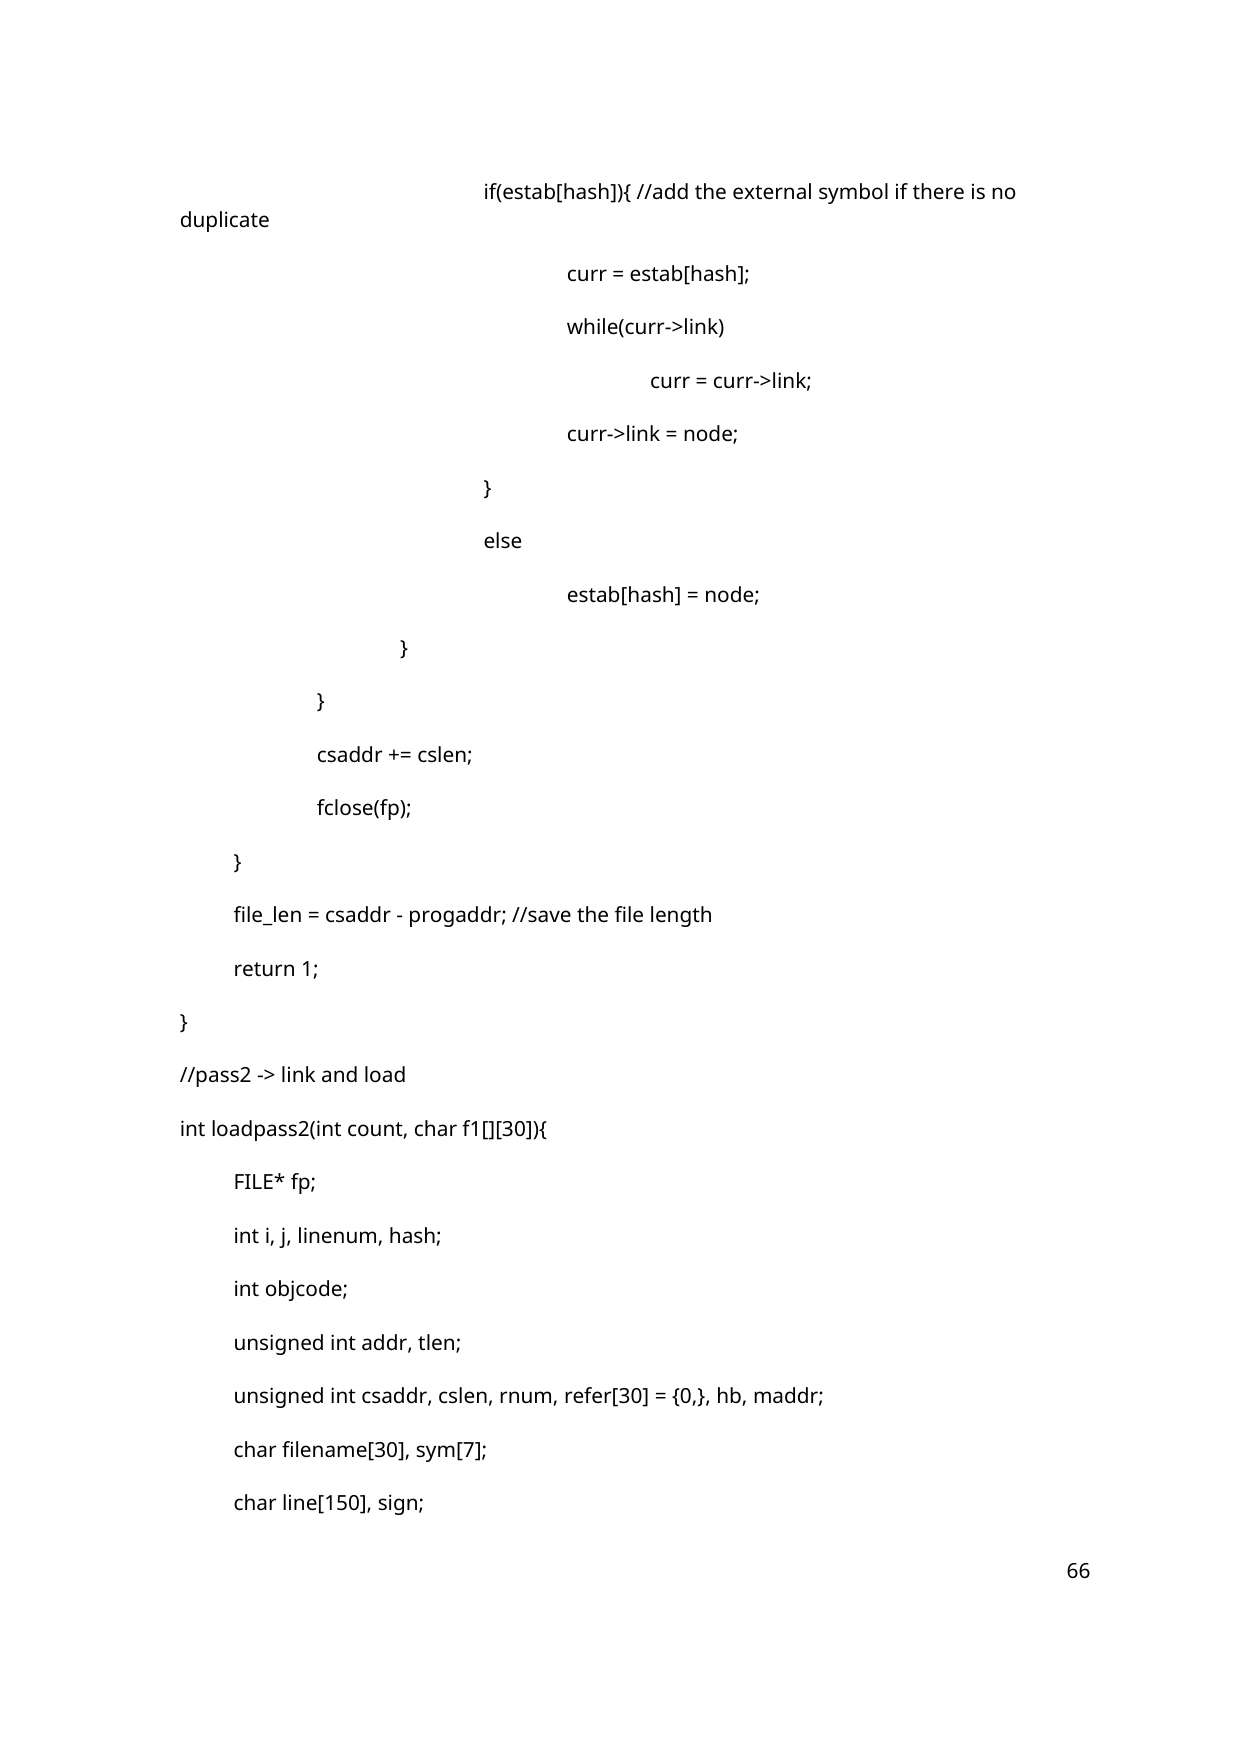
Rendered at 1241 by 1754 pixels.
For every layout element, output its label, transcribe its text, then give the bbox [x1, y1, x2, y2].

text //pass2 -> link and load [179, 1061, 1090, 1089]
text return 1; [179, 954, 1090, 982]
text curr = estab[hash]; [179, 259, 1090, 287]
text } [179, 473, 1090, 501]
text } [179, 633, 1090, 662]
text curr = curr->link; [179, 366, 1090, 394]
text int i, j, linenum, hash; [179, 1221, 1090, 1249]
text } [179, 687, 1090, 715]
text char line[150], sign; [179, 1488, 1090, 1517]
text fclose(fp); [179, 793, 1090, 822]
text int loadpass2(int count, char f1[][30]){ [179, 1114, 1090, 1142]
text unsigned int csaddr, cslen, rnum, refer[30] = {0,}, hb, maddr; [179, 1381, 1090, 1410]
text char filename[30], sym[7]; [179, 1435, 1090, 1463]
text while(curr->link) [179, 312, 1090, 341]
text else [179, 526, 1090, 555]
text file_len = csaddr - progaddr; //save the file length [179, 900, 1090, 929]
text csaddr += cslen; [179, 740, 1090, 768]
text unsigned int addr, tlen; [179, 1328, 1090, 1356]
text estab[hash] = node; [179, 580, 1090, 608]
text int objcode; [179, 1274, 1090, 1303]
text } [179, 1007, 1090, 1036]
text if(estab[hash]){ //add the external symbol if there is no duplicate [179, 177, 1090, 234]
text curr->link = node; [179, 419, 1090, 448]
text } [179, 847, 1090, 875]
text FILE* fp; [179, 1167, 1090, 1196]
